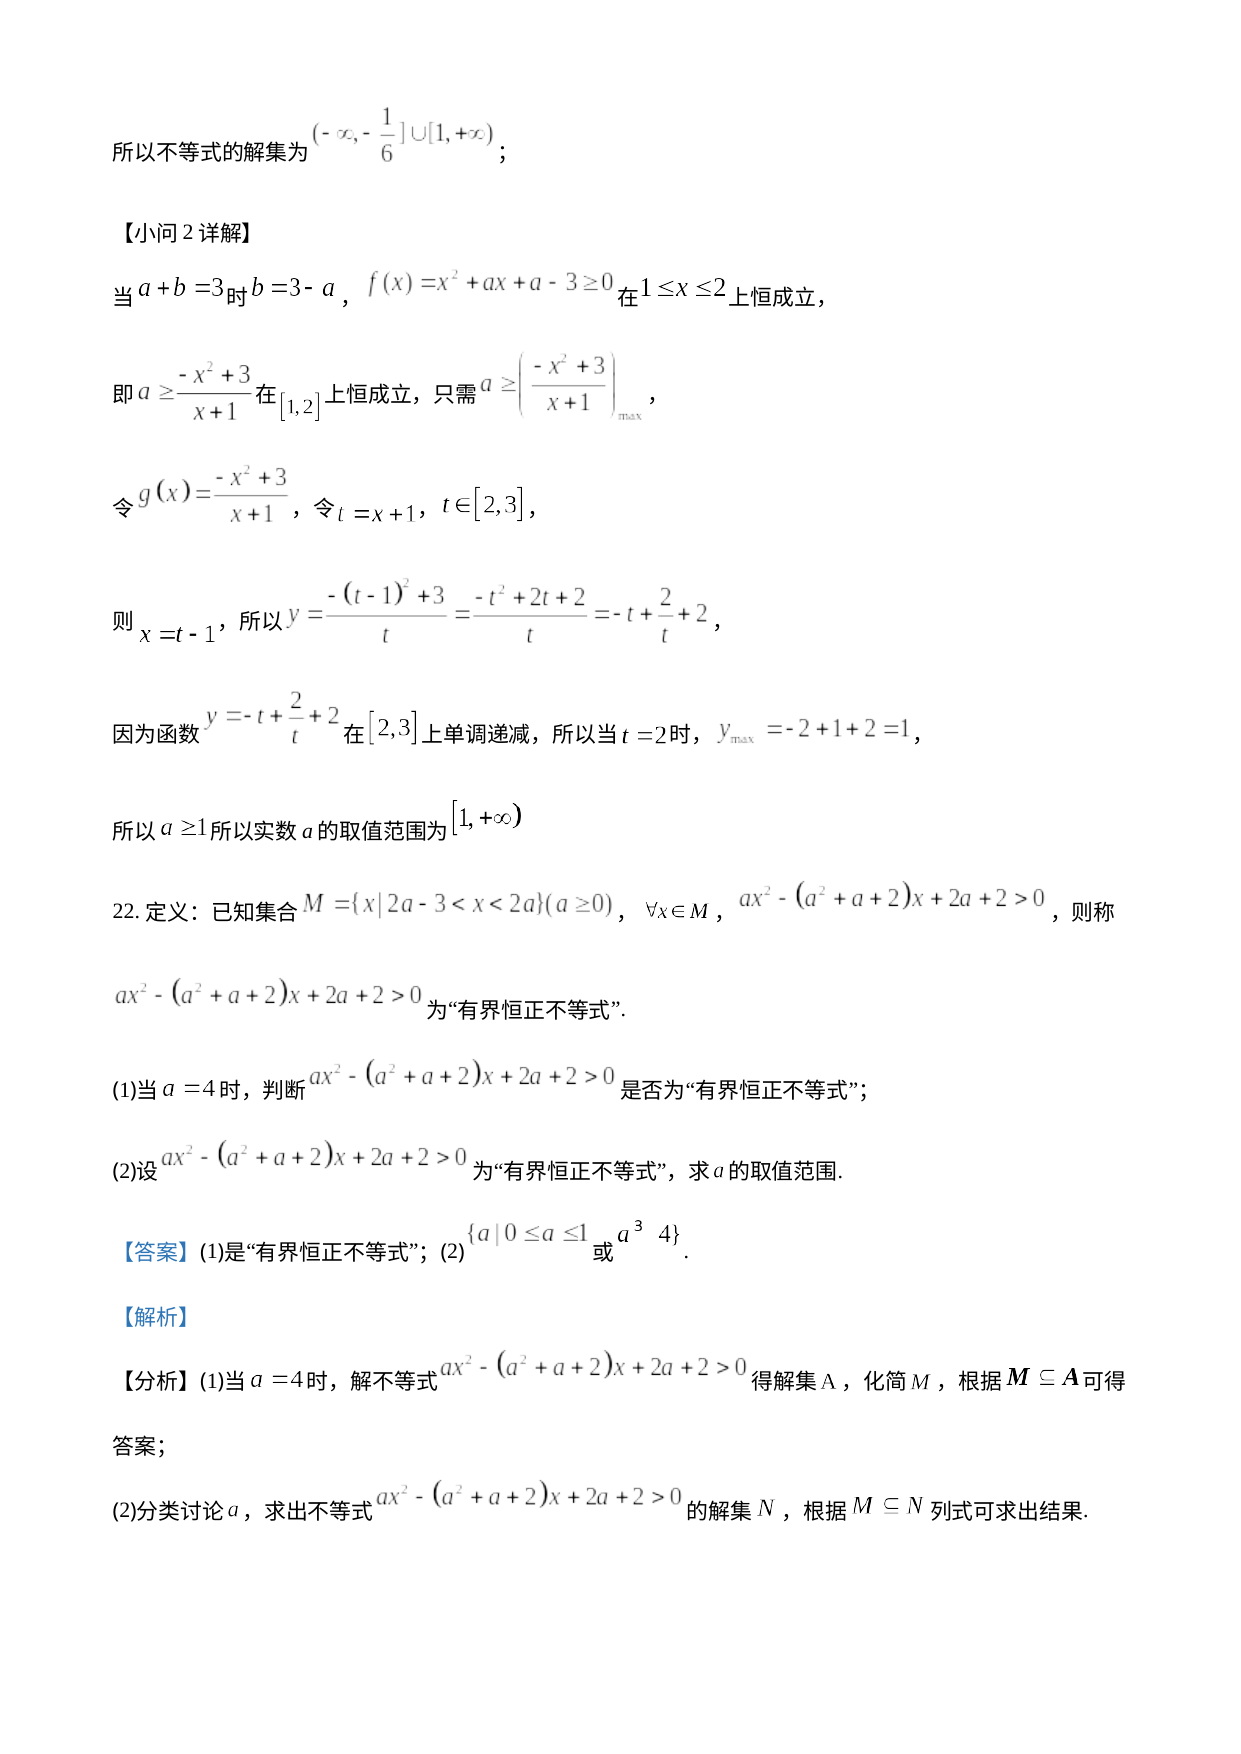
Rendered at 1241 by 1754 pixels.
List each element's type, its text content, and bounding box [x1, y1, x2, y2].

text 【答案】(1)是“有界恒正不等式”；(2)或. [112, 1218, 1128, 1283]
text 所以不等式的解集为； [112, 102, 1128, 199]
text (2)分类讨论，求出不等式的解集，根据列式可求出结果. [112, 1477, 1128, 1542]
text 即在上恒成立，只需， [112, 344, 1128, 442]
text 所以所以实数a的取值范围为 [112, 798, 1128, 863]
text 【小问2详解】 [112, 215, 1128, 248]
text 因为函数在上单调递减，所以当时，， [112, 684, 1128, 782]
text 当时，在上恒成立， [112, 263, 1128, 328]
text 【分析】(1)当时，解不等式得解集，化简，根据可得答案； [112, 1348, 1128, 1461]
text 【解析】 [112, 1299, 1128, 1332]
text (1)当时，判断是否为“有界恒正不等式”； [112, 1057, 1128, 1122]
text 令，令，， [112, 458, 1128, 555]
text 22. 定义：已知集合，，，则称为“有界恒正不等式”. [112, 878, 1128, 1041]
text (2)设为“有界恒正不等式”，求的取值范围. [112, 1138, 1128, 1203]
text 则，所以， [112, 571, 1128, 668]
